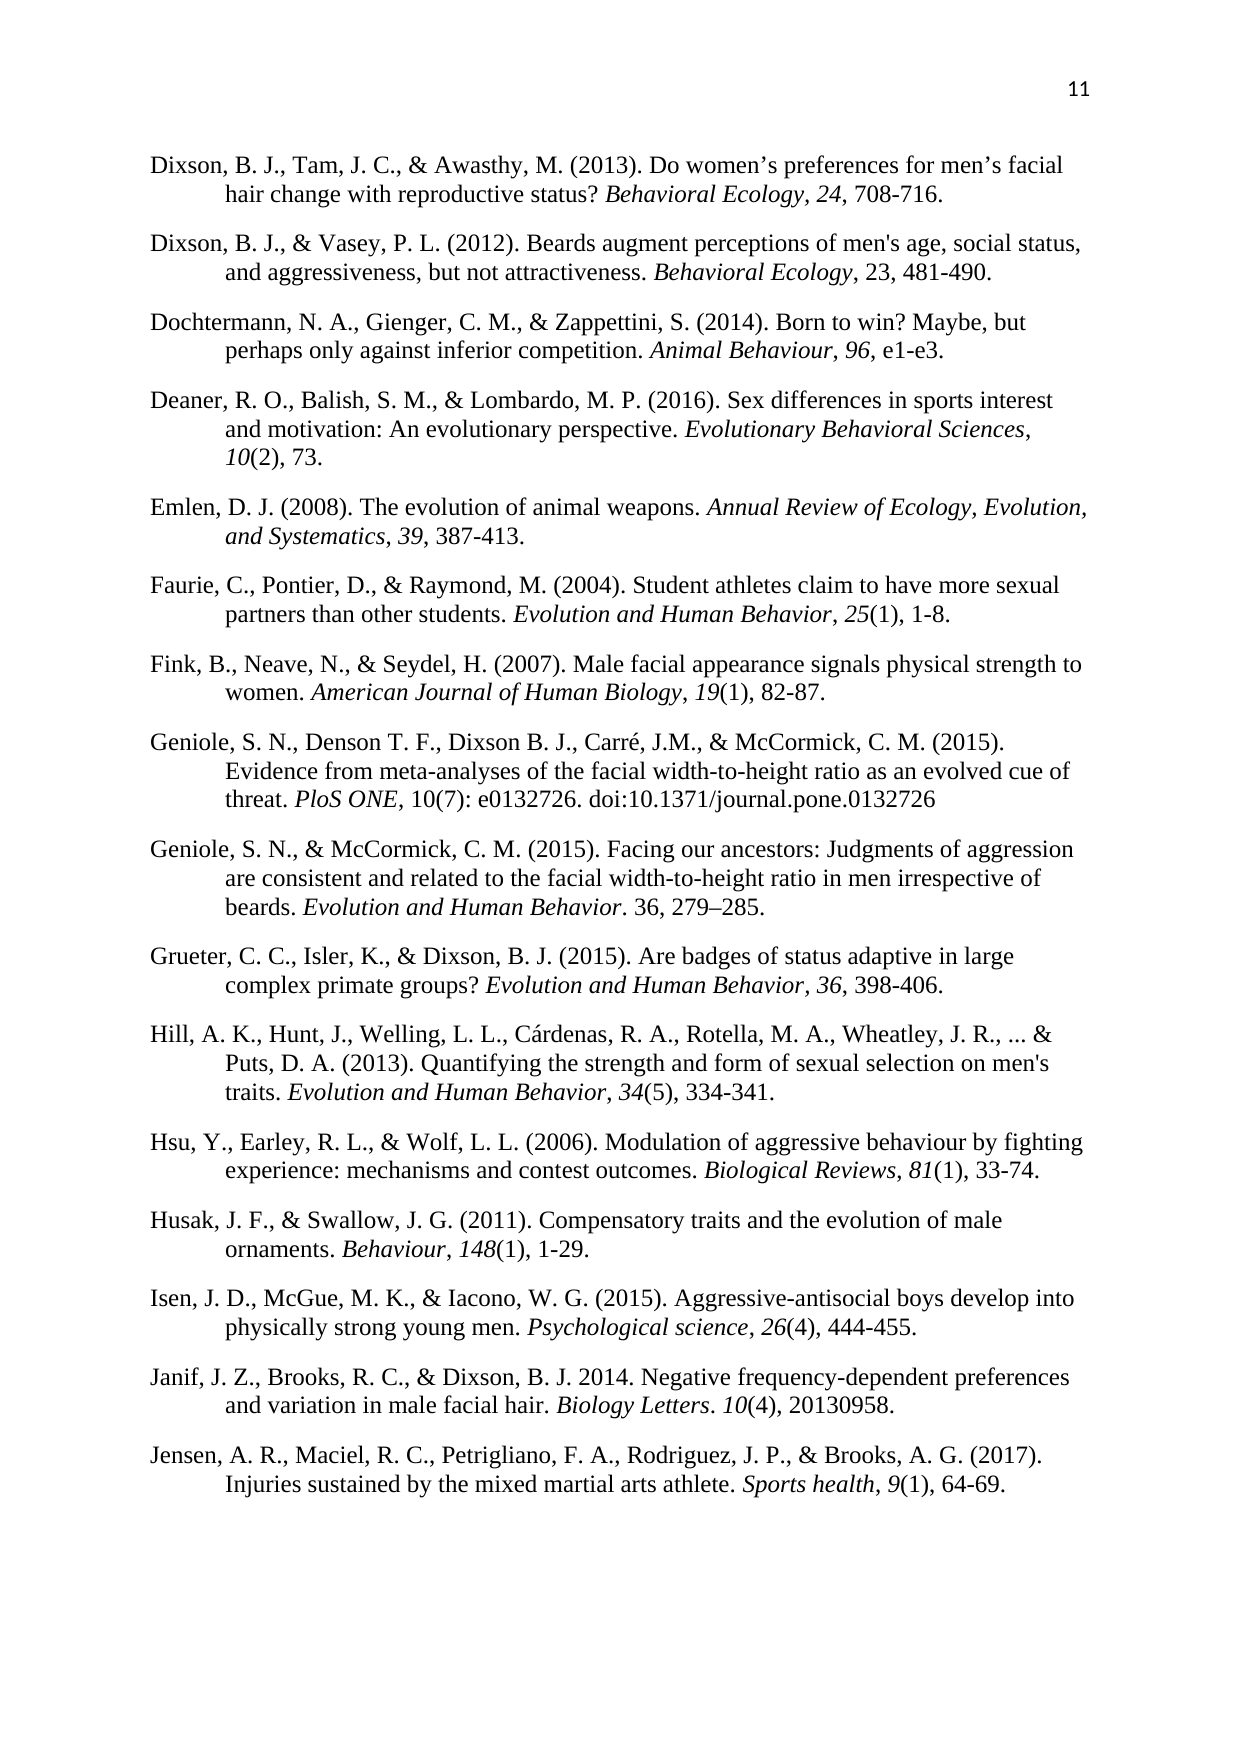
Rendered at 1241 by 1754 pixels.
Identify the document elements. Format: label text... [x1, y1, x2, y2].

text Dixson, B. J., Tam, J. C., & Awasthy, M. (2013). Do women’s preferences for men’s facial hair change with reproductive status? Behavioral Ecology, 24, 708-716. [150, 150, 1090, 207]
text Janif, J. Z., Brooks, R. C., & Dixson, B. J. 2014. Negative frequency-dependent preferences and variation in male facial hair. Biology Letters. 10(4), 20130958. [150, 1362, 1090, 1419]
text Grueter, C. C., Isler, K., & Dixson, B. J. (2015). Are badges of status adaptive in large complex primate groups? Evolution and Human Behavior, 36, 398-406. [150, 941, 1090, 999]
text Geniole, S. N., Denson T. F., Dixson B. J., Carré, J.M., & McCormick, C. M. (2015). Evidence from meta-analyses of the facial width-to-height ratio as an evolved cue of threat. PloS ONE, 10(7): e0132726. doi:10.1371/journal.pone.0132726 [150, 727, 1090, 813]
text Husak, J. F., & Swallow, J. G. (2011). Compensatory traits and the evolution of male ornaments. Behaviour, 148(1), 1-29. [150, 1205, 1090, 1262]
text Hsu, Y., Earley, R. L., & Wolf, L. L. (2006). Modulation of aggressive behaviour by fighting experience: mechanisms and contest outcomes. Biological Reviews, 81(1), 33-74. [150, 1127, 1090, 1184]
text Hill, A. K., Hunt, J., Welling, L. L., Cárdenas, R. A., Rotella, M. A., Wheatley, J. R., ... & Puts, D. A. (2013). Quantifying the strength and form of sexual selection on men's traits. Evolution and Human Behavior, 34(5), 334-341. [150, 1019, 1090, 1106]
text Dixson, B. J., & Vasey, P. L. (2012). Beards augment perceptions of men's age, social status, and aggressiveness, but not attractiveness. Behavioral Ecology, 23, 481-490. [150, 228, 1090, 286]
text Geniole, S. N., & McCormick, C. M. (2015). Facing our ancestors: Judgments of aggression are consistent and related to the facial width-to-height ratio in men irrespective of beards. Evolution and Human Behavior. 36, 279–285. [150, 834, 1090, 920]
text Jensen, A. R., Maciel, R. C., Petrigliano, F. A., Rodriguez, J. P., & Brooks, A. G. (2017). Injuries sustained by the mixed martial arts athlete. Sports health, 9(1), 64-69. [150, 1440, 1090, 1497]
text Fink, B., Neave, N., & Seydel, H. (2007). Male facial appearance signals physical strength to women. American Journal of Human Biology, 19(1), 82-87. [150, 649, 1090, 706]
text Dochtermann, N. A., Gienger, C. M., & Zappettini, S. (2014). Born to win? Maybe, but perhaps only against inferior competition. Animal Behaviour, 96, e1-e3. [150, 307, 1090, 364]
text Faurie, C., Pontier, D., & Raymond, M. (2004). Student athletes claim to have more sexual partners than other students. Evolution and Human Behavior, 25(1), 1-8. [150, 570, 1090, 628]
text Deaner, R. O., Balish, S. M., & Lombardo, M. P. (2016). Sex differences in sports interest and motivation: An evolutionary perspective. Evolutionary Behavioral Sciences, 10(2), 73. [150, 385, 1090, 471]
text Isen, J. D., McGue, M. K., & Iacono, W. G. (2015). Aggressive-antisocial boys develop into physically strong young men. Psychological science, 26(4), 444-455. [150, 1283, 1090, 1341]
text Emlen, D. J. (2008). The evolution of animal weapons. Annual Review of Ecology, Evolution, and Systematics, 39, 387-413. [150, 492, 1090, 549]
